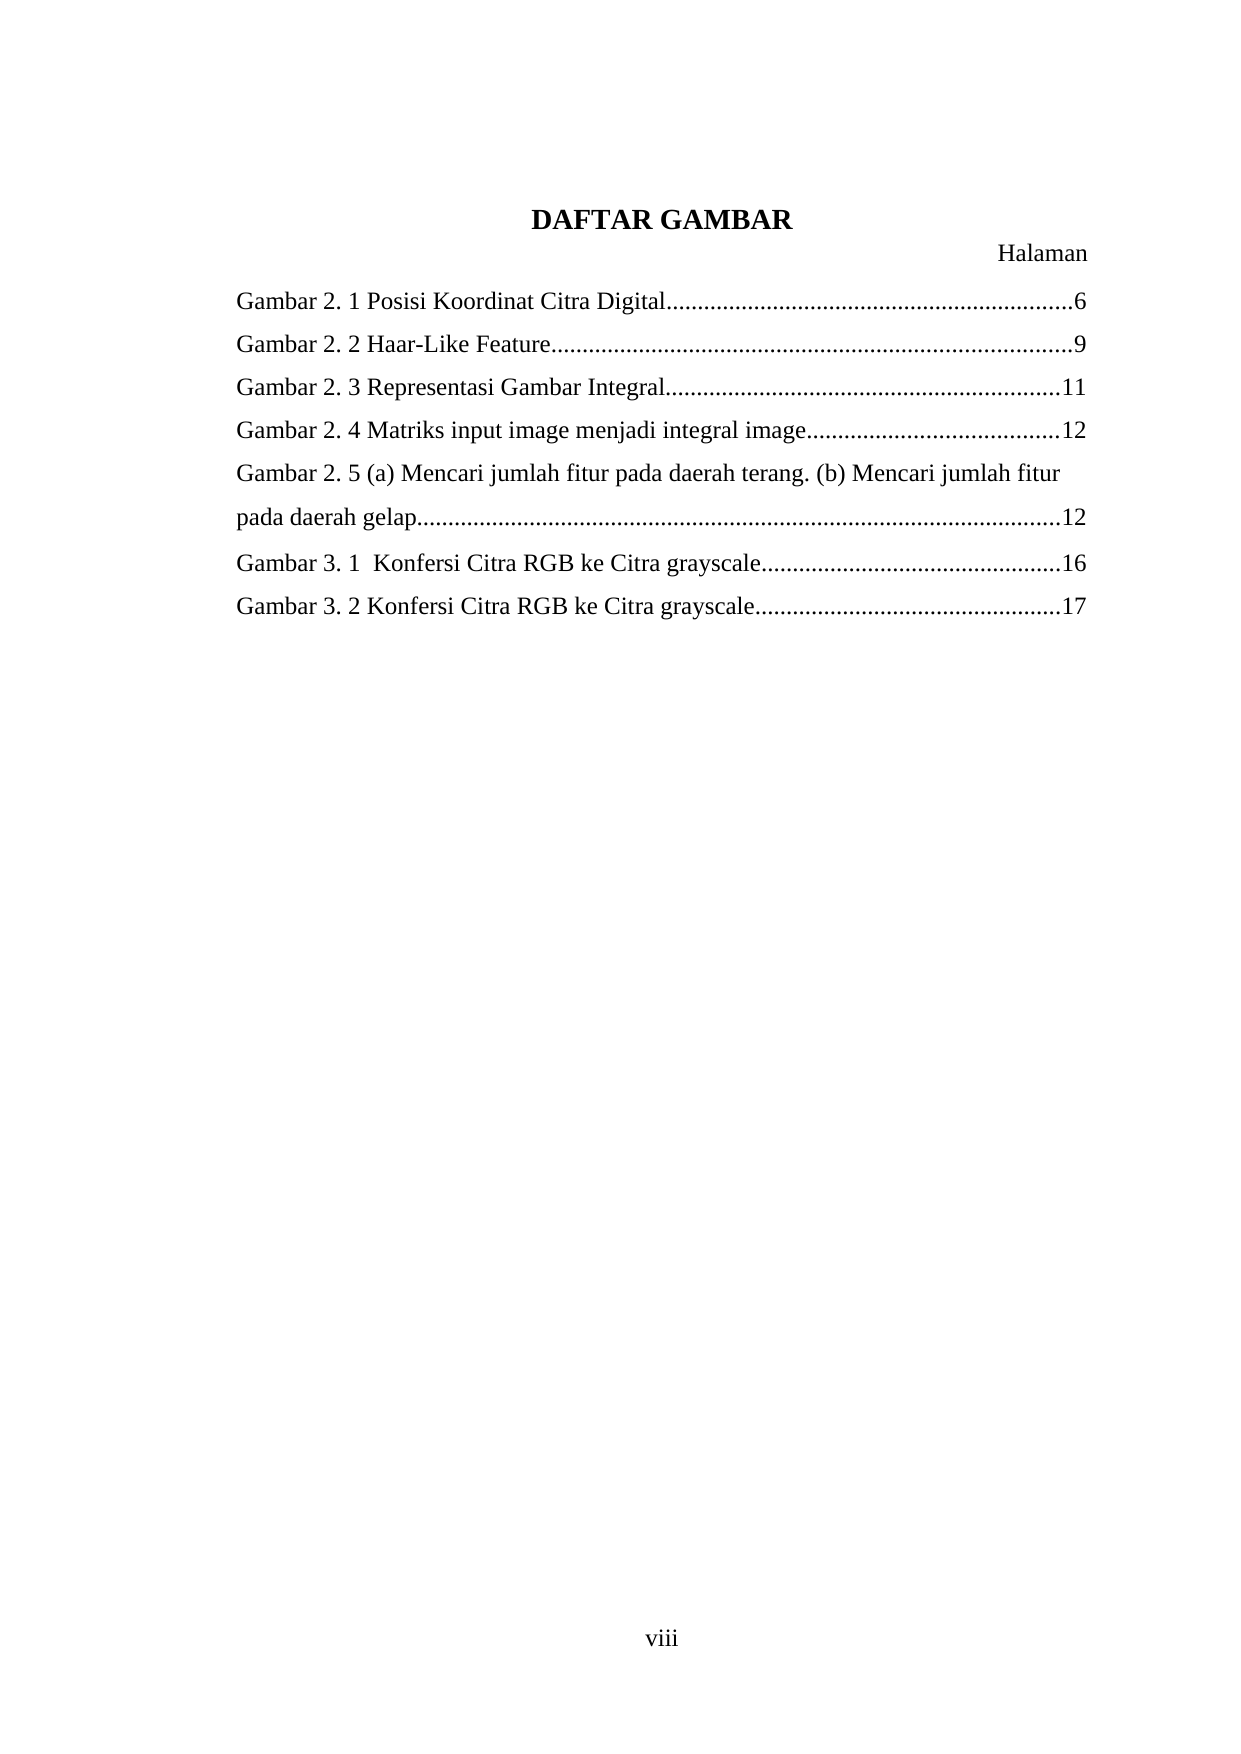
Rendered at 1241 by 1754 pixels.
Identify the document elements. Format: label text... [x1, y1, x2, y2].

text Gambar 3. 2 Konfersi Citra RGB ke Citra grayscale 17 [236, 591, 1087, 620]
text Gambar 2. 4 Matriks input image menjadi integral image 12 [236, 415, 1087, 444]
text Gambar 2. 5 (a) Mencari jumlah fitur pada daerah terang. (b) Mencari jumlah fitur pada daerah gelap 12 [236, 458, 1087, 530]
text Halaman [236, 238, 1087, 267]
text Gambar 3. 1 Konfersi Citra RGB ke Citra grayscale 16 [236, 548, 1087, 577]
text Gambar 2. 3 Representasi Gambar Integral 11 [236, 372, 1087, 401]
text Gambar 2. 2 Haar-Like Feature 9 [236, 329, 1087, 358]
subtitle DAFTAR GAMBAR [236, 202, 1087, 236]
text Gambar 2. 1 Posisi Koordinat Citra Digital 6 [236, 286, 1087, 315]
